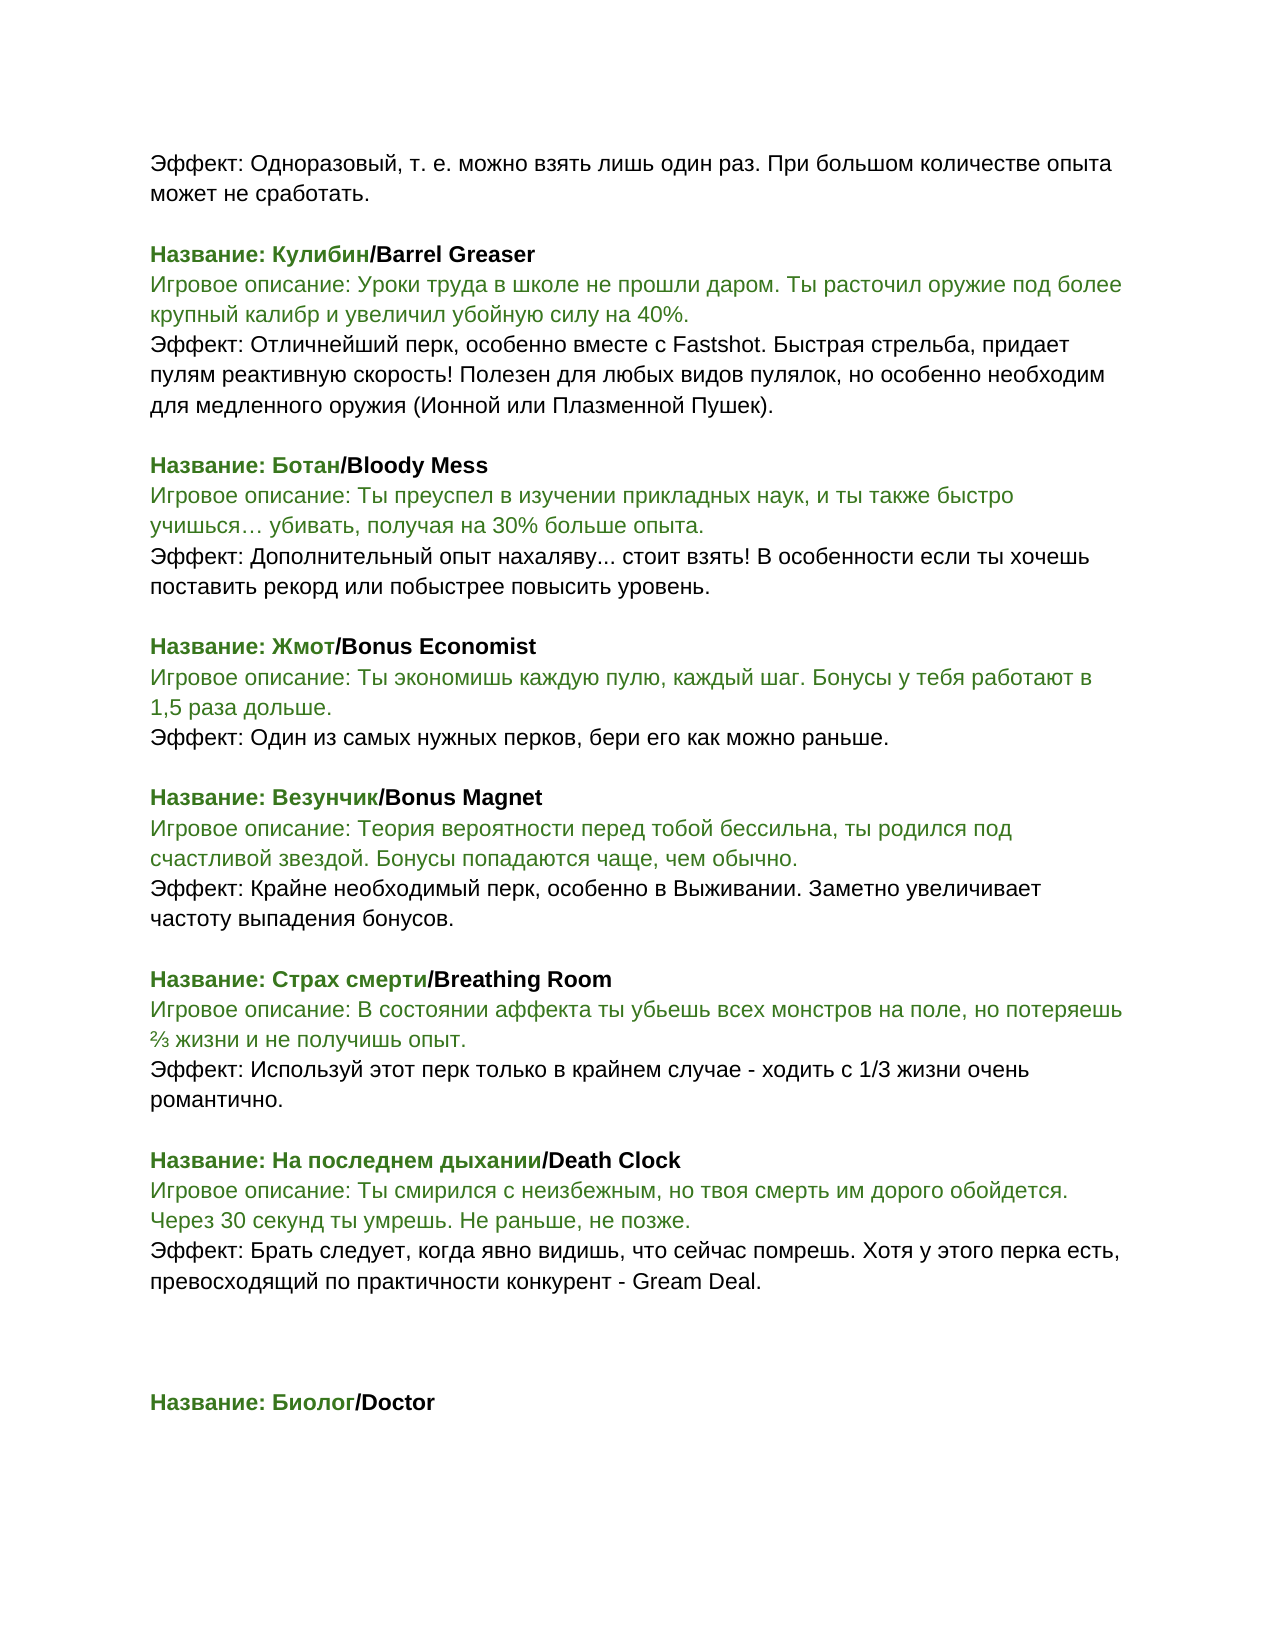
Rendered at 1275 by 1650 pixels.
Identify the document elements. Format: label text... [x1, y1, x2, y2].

text Эффект: Используй этот перк только в крайнем случае - ходить с 1/3 жизни очень романтично. [150, 1056, 1125, 1113]
text Эффект: Крайне необходимый перк, особенно в Выживании. Заметно увеличивает частоту выпадения бонусов. [150, 875, 1125, 932]
text Название: Жмот/Bonus Economist [150, 633, 1125, 660]
text Название: На последнем дыхании/Death Clock [150, 1147, 1125, 1173]
text Игровое описание: Ты экономишь каждую пулю, каждый шаг. Бонусы у тебя работают в 1,5 раза дольше. [150, 663, 1125, 720]
text Игровое описание: В состоянии аффекта ты убьешь всех монстров на поле, но потеряешь ⅔ жизни и не получишь опыт. [150, 996, 1125, 1052]
text Игровое описание: Ты смирился с неизбежным, но твоя смерть им дорого обойдется. Через 30 секунд ты умрешь. Не раньше, не позже. [150, 1177, 1125, 1234]
text Игровое описание: Уроки труда в школе не прошли даром. Ты расточил оружие под более крупный калибр и увеличил убойную силу на 40%. [150, 271, 1125, 327]
text Название: Страх смерти/Breathing Room [150, 966, 1125, 992]
text Эффект: Один из самых нужных перков, бери его как можно раньше. [150, 724, 1125, 750]
text Эффект: Брать следует, когда явно видишь, что сейчас помрешь. Хотя у этого перка есть, превосходящий по практичности конкурент - Gream Deal. [150, 1237, 1125, 1294]
text Игровое описание: Ты преуспел в изучении прикладных наук, и ты также быстро учишься… убивать, получая на 30% больше опыта. [150, 482, 1125, 539]
text Название: Везунчик/Bonus Magnet [150, 784, 1125, 811]
text Эффект: Дополнительный опыт нахаляву... стоит взять! В особенности если ты хочешь поставить рекорд или побыстрее повысить уровень. [150, 543, 1125, 599]
text Название: Ботан/Bloody Mess [150, 452, 1125, 478]
text Игровое описание: Теория вероятности перед тобой бессильна, ты родился под счастливой звездой. Бонусы попадаются чаще, чем обычно. [150, 814, 1125, 871]
text Эффект: Отличнейший перк, особенно вместе с Fastshot. Быстрая стрельба, придает пулям реактивную скорость! Полезен для любых видов пулялок, но особенно необходим для медленного оружия (Ионной или Плазменной Пушек). [150, 331, 1125, 418]
text Название: Биолог/Doctor [150, 1388, 1125, 1415]
text Эффект: Одноразовый, т. е. можно взять лишь один раз. При большом количестве опыта может не сработать. [150, 150, 1125, 207]
text Название: Кулибин/Barrel Greaser [150, 241, 1125, 267]
